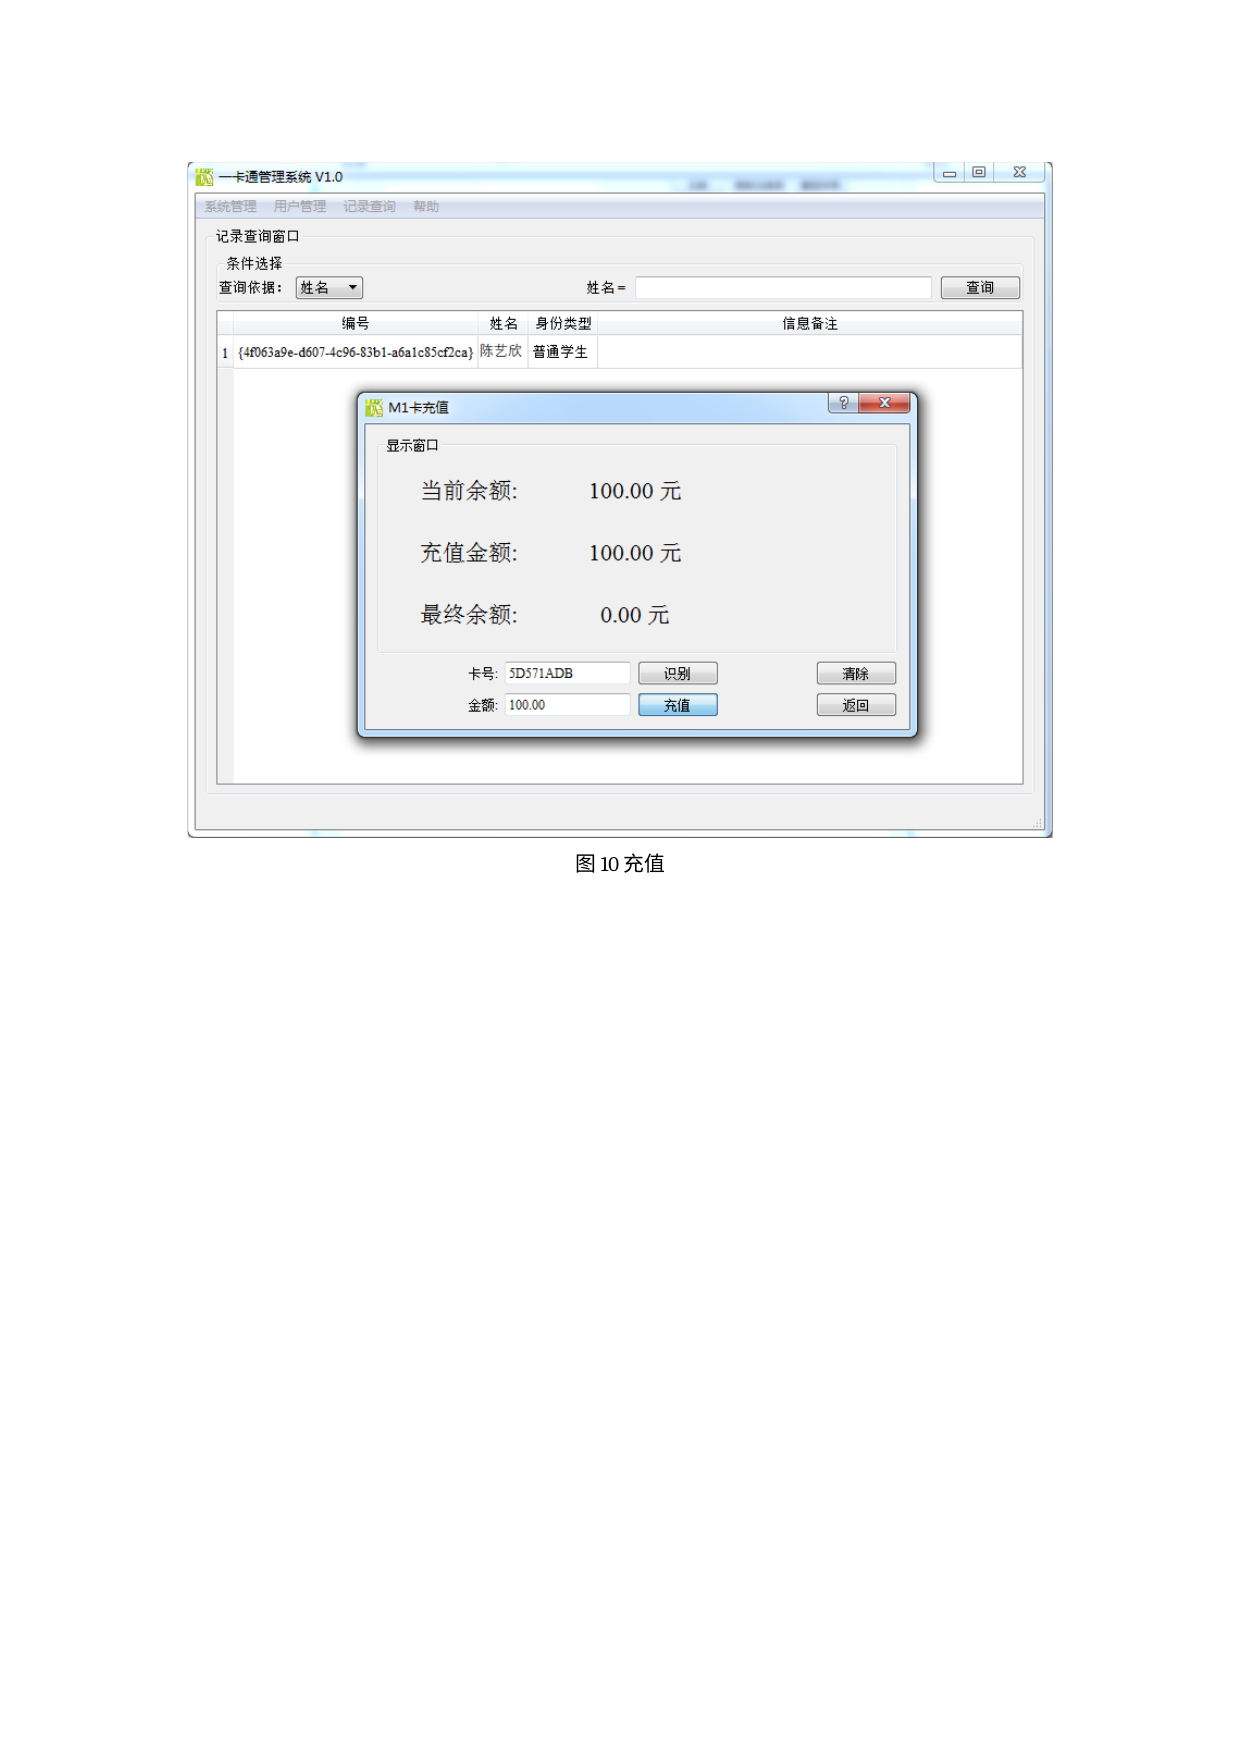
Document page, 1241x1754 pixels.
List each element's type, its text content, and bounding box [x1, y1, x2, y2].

text 图 10 充值 [187, 846, 1053, 878]
picture [187, 162, 1053, 838]
